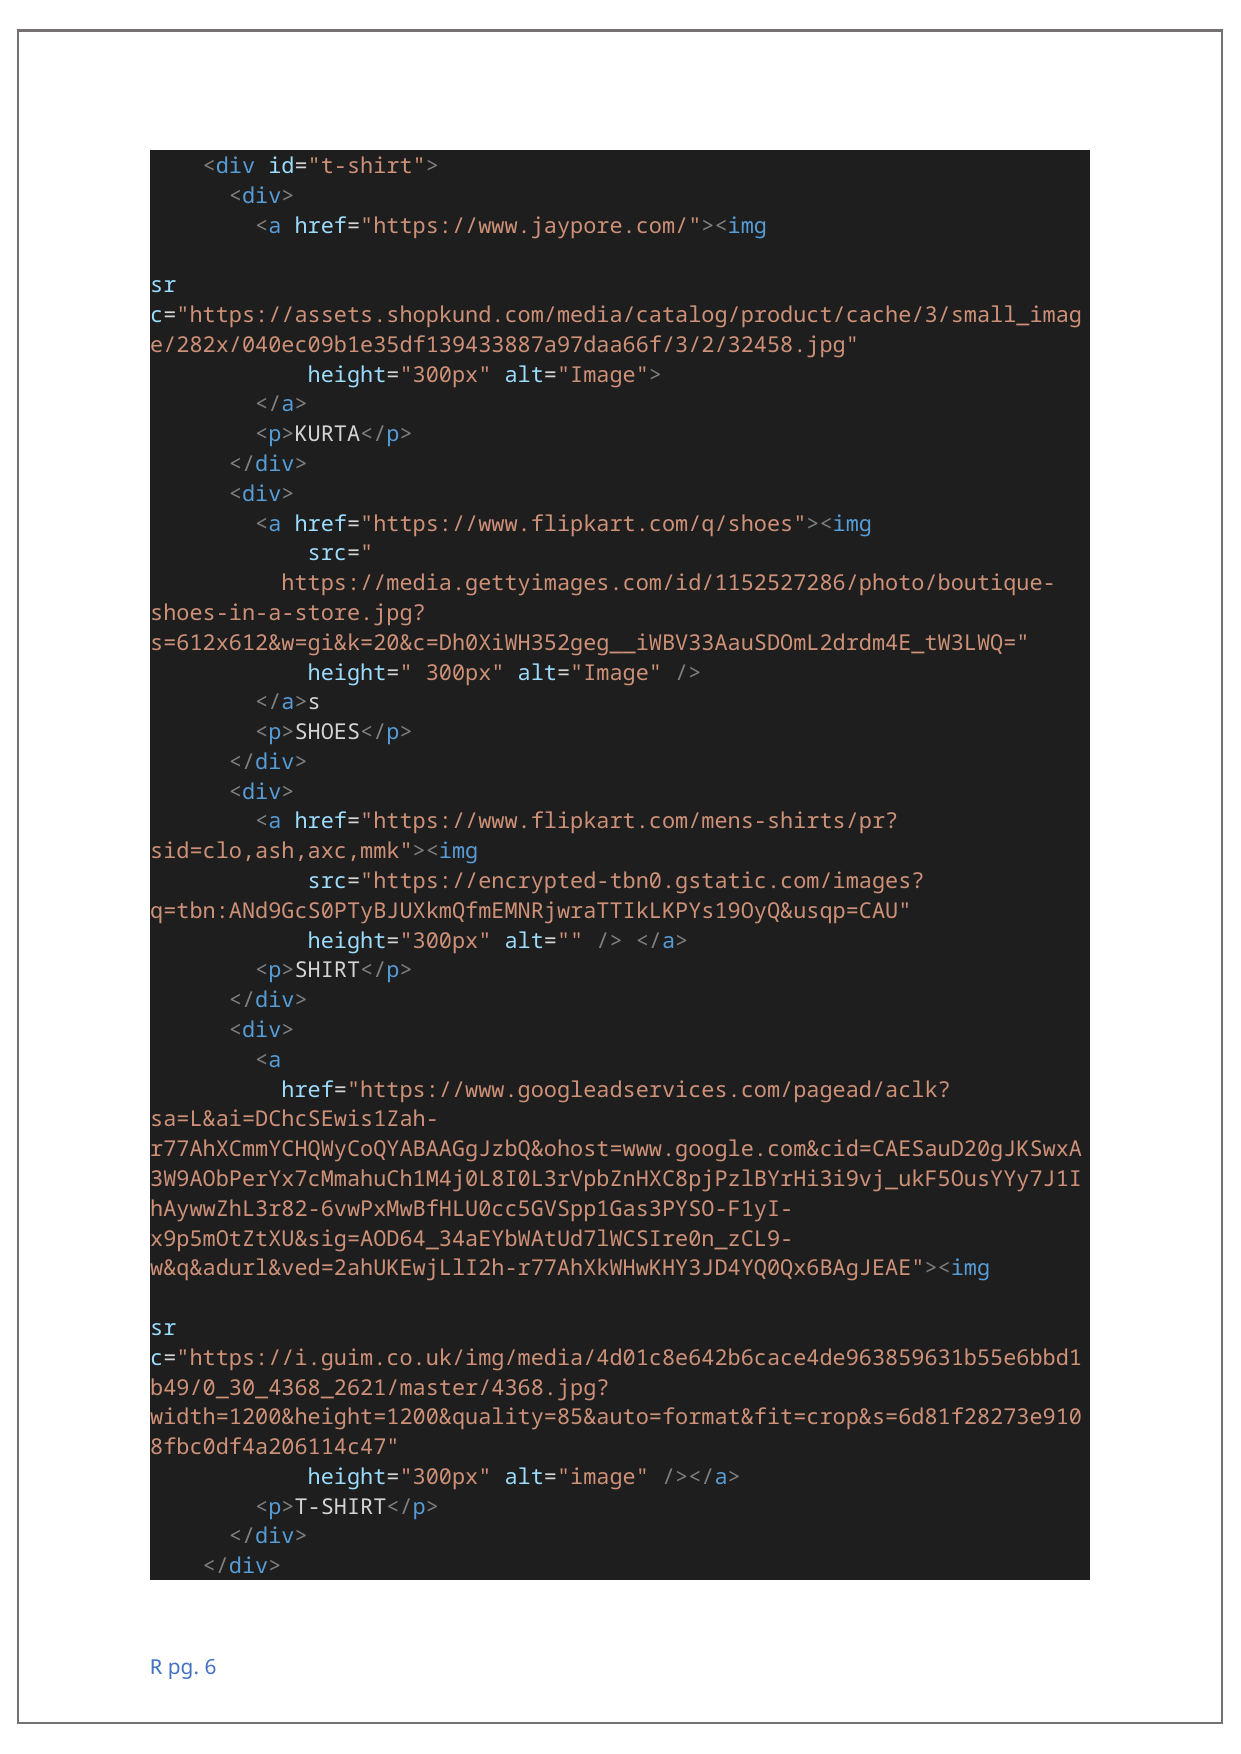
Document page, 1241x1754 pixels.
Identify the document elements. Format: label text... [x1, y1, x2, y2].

text <a href="https://www.flipkart.com/q/shoes"><img [150, 507, 1090, 537]
text height="300px" alt="image" /></a> [150, 1461, 1090, 1491]
text <p>KURTA</p> [150, 418, 1090, 448]
text height=" 300px" alt="Image" /> [150, 656, 1090, 686]
text </a>s [150, 686, 1090, 716]
text src="https://encrypted-tbn0.gstatic.com/images?q=tbn:ANd9GcS0PTyBJUXkmQfmEMNRjwraTTIkLKPYs19OyQ&usqp=CAU" [150, 865, 1090, 924]
text src="https://assets.shopkund.com/media/catalog/product/cache/3/small_image/282x/040ec09b1e35df139433887a97daa66f/3/2/32458.jpg" [150, 239, 1090, 358]
text <div> [150, 1014, 1090, 1044]
text </a> [150, 388, 1090, 418]
text </div> [150, 1550, 1090, 1580]
text <a href="https://www.flipkart.com/mens-shirts/pr?sid=clo,ash,axc,mmk"><img [150, 805, 1090, 865]
text <p>SHIRT</p> [150, 954, 1090, 984]
text </div> [150, 984, 1090, 1014]
text <p>T-SHIRT</p> [150, 1491, 1090, 1520]
text href="https://www.googleadservices.com/pagead/aclk?sa=L&ai=DChcSEwis1Zah-r77AhXCmmYCHQWyCoQYABAAGgJzbQ&ohost=www.google.com&cid=CAESauD20gJKSwxA3W9AObPerYx7cMmahuCh1M4j0L8I0L3rVpbZnHXC8pjPzlBYrHi3i9vj_ukF5OusYYy7J1IhAywwZhL3r82-6vwPxMwBfHLU0cc5GVSpp1Gas3PYSO-F1yI-x9p5mOtZtXU&sig=AOD64_34aEYbWAtUd7lWCSIre0n_zCL9-w&q&adurl&ved=2ahUKEwjLlI2h-r77AhXkWHwKHY3JD4YQ0Qx6BAgJEAE"><img [150, 1073, 1090, 1282]
text <div> [150, 478, 1090, 507]
text <div> [150, 776, 1090, 805]
text src=" [150, 537, 1090, 567]
text <p>SHOES</p> [150, 716, 1090, 746]
text src="https://i.guim.co.uk/img/media/4d01c8e642b6cace4de963859631b55e6bbd1b49/0_30_4368_2621/master/4368.jpg?width=1200&height=1200&quality=85&auto=format&fit=crop&s=6d81f28273e9108fbc0df4a206114c47" [150, 1282, 1090, 1461]
text </div> [150, 448, 1090, 478]
text height="300px" alt="" /> </a> [150, 924, 1090, 954]
text <div> [150, 180, 1090, 209]
text <a [150, 1044, 1090, 1073]
text https://media.gettyimages.com/id/1152527286/photo/boutique-shoes-in-a-store.jpg?s=612x612&w=gi&k=20&c=Dh0XiWH352geg__iWBV33AauSDOmL2drdm4E_tW3LWQ=" [150, 567, 1090, 656]
text <div id="t-shirt"> [150, 150, 1090, 180]
text height="300px" alt="Image"> [150, 358, 1090, 388]
text <a href="https://www.jaypore.com/"><img [150, 209, 1090, 239]
text </div> [150, 746, 1090, 776]
text </div> [150, 1520, 1090, 1550]
